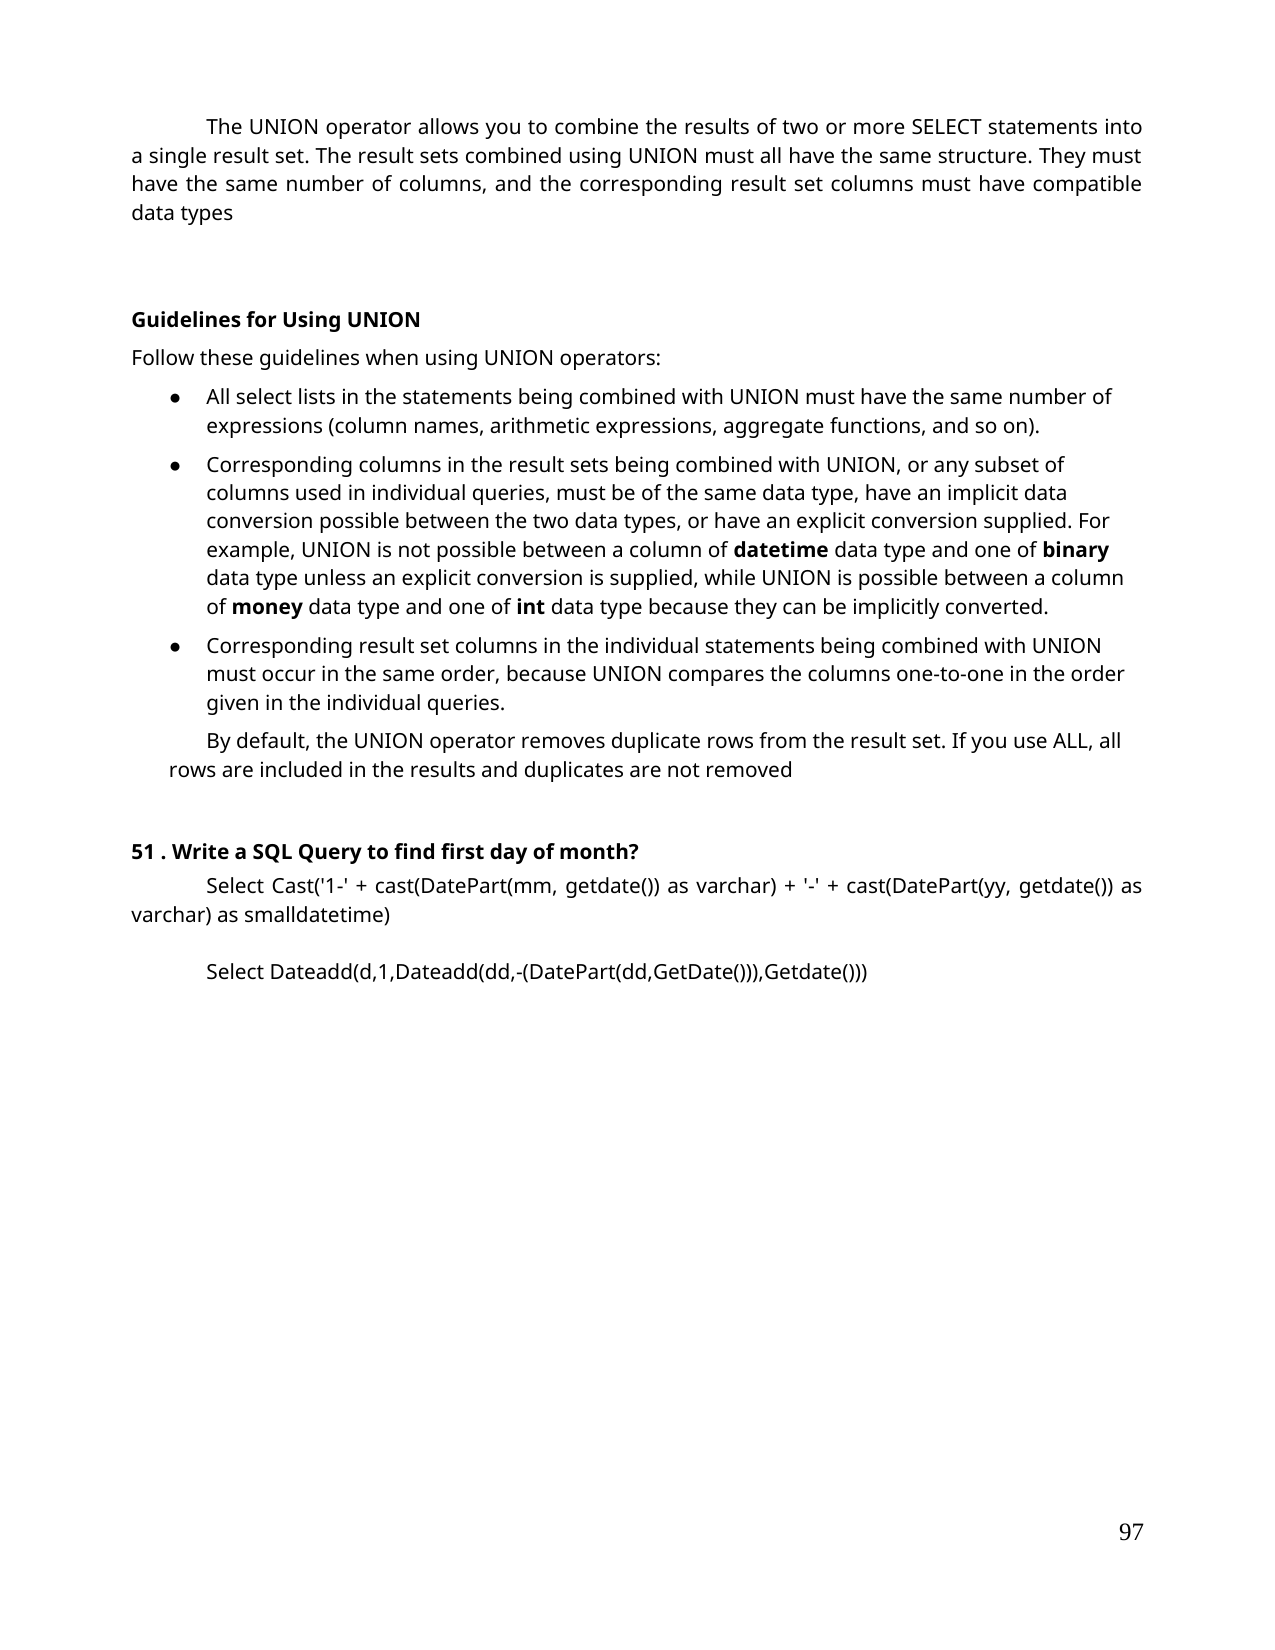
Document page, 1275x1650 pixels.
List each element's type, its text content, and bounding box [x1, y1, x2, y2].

text Follow these guidelines when using UNION operators: [131, 343, 1144, 372]
subtitle The UNION operator allows you to combine the results of two or more SELECT statements into a single result set. The result sets combined using UNION must all have the same structure. They must have the same number of columns, and the corresponding result set columns must have compatible data types [131, 112, 1144, 226]
list Corresponding result set columns in the individual statements being combined with UNION must occur in the same order, because UNION compares the columns one-to-one in the order given in the individual queries. [169, 631, 1144, 716]
list All select lists in the statements being combined with UNION must have the same number of expressions (column names, arithmetic expressions, aggregate functions, and so on). [169, 382, 1144, 439]
list Corresponding columns in the result sets being combined with UNION, or any subset of columns used in individual queries, must be of the same data type, have an implicit data conversion possible between the two data types, or have an explicit conversion supplied. For example, UNION is not possible between a column of datetime data type and one of binary data type unless an explicit conversion is supplied, while UNION is possible between a column of money data type and one of int data type because they can be implicitly converted. [169, 450, 1144, 620]
text Select Cast('1-' + cast(DatePart(mm, getdate()) as varchar) + '-' + cast(DatePart(yy, getdate()) as varchar) as smalldatetime) [131, 871, 1144, 928]
text By default, the UNION operator removes duplicate rows from the result set. If you use ALL, all rows are included in the results and duplicates are not removed [169, 726, 1144, 783]
subtitle Guidelines for Using UNION [131, 305, 1144, 333]
text Select Dateadd(d,1,Dateadd(dd,-(DatePart(dd,GetDate())),Getdate())) [131, 957, 1144, 985]
subtitle 51 . Write a SQL Query to find first day of month? [131, 808, 1144, 865]
